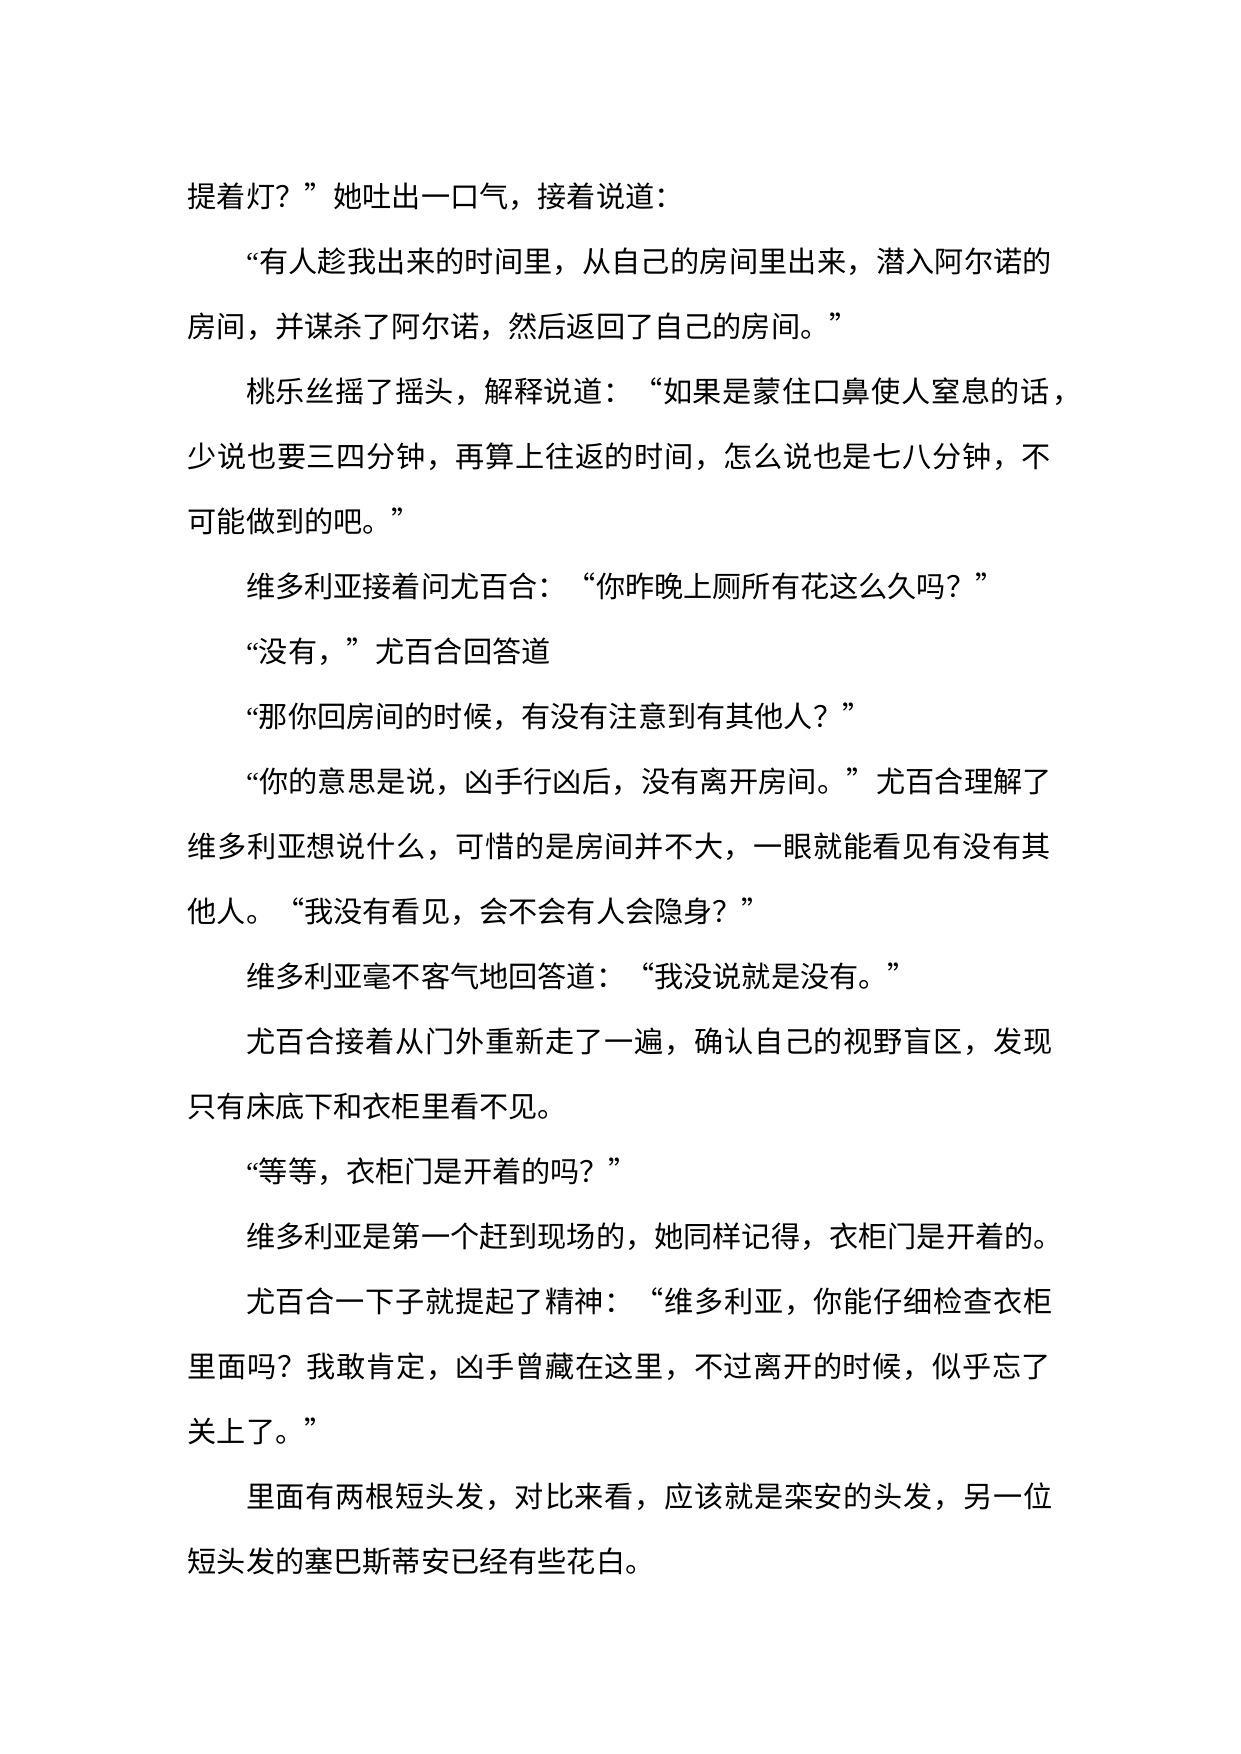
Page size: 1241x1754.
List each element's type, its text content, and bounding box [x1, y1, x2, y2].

text 尤百合接着从门外重新走了一遍，确认自己的视野盲区，发现只有床底下和衣柜里看不见。 [187, 1007, 1053, 1137]
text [187, 162, 1053, 227]
text “有人趁我出来的时间里，从自己的房间里出来，潜入阿尔诺的房间，并谋杀了阿尔诺，然后返回了自己的房间。” [187, 227, 1053, 357]
text “那你回房间的时候，有没有注意到有其他人？” [187, 682, 1053, 747]
text 维多利亚是第一个赶到现场的，她同样记得，衣柜门是开着的。 [187, 1202, 1053, 1267]
text “等等，衣柜门是开着的吗？” [187, 1137, 1053, 1202]
text “没有，”尤百合回答道 [187, 617, 1053, 682]
text 桃乐丝摇了摇头，解释说道：“如果是蒙住口鼻使人窒息的话，少说也要三四分钟，再算上往返的时间，怎么说也是七八分钟，不可能做到的吧。” [187, 357, 1053, 552]
text 维多利亚毫不客气地回答道：“我没说就是没有。” [187, 942, 1053, 1007]
text 维多利亚接着问尤百合：“你昨晚上厕所有花这么久吗？” [187, 552, 1053, 617]
text “你的意思是说，凶手行凶后，没有离开房间。”尤百合理解了维多利亚想说什么，可惜的是房间并不大，一眼就能看见有没有其他人。“我没有看见，会不会有人会隐身？” [187, 747, 1053, 942]
text 尤百合一下子就提起了精神：“维多利亚，你能仔细检查衣柜里面吗？我敢肯定，凶手曾藏在这里，不过离开的时候，似乎忘了关上了。” [187, 1267, 1053, 1462]
text 里面有两根短头发，对比来看，应该就是栾安的头发，另一位短头发的塞巴斯蒂安已经有些花白。 [187, 1462, 1053, 1592]
